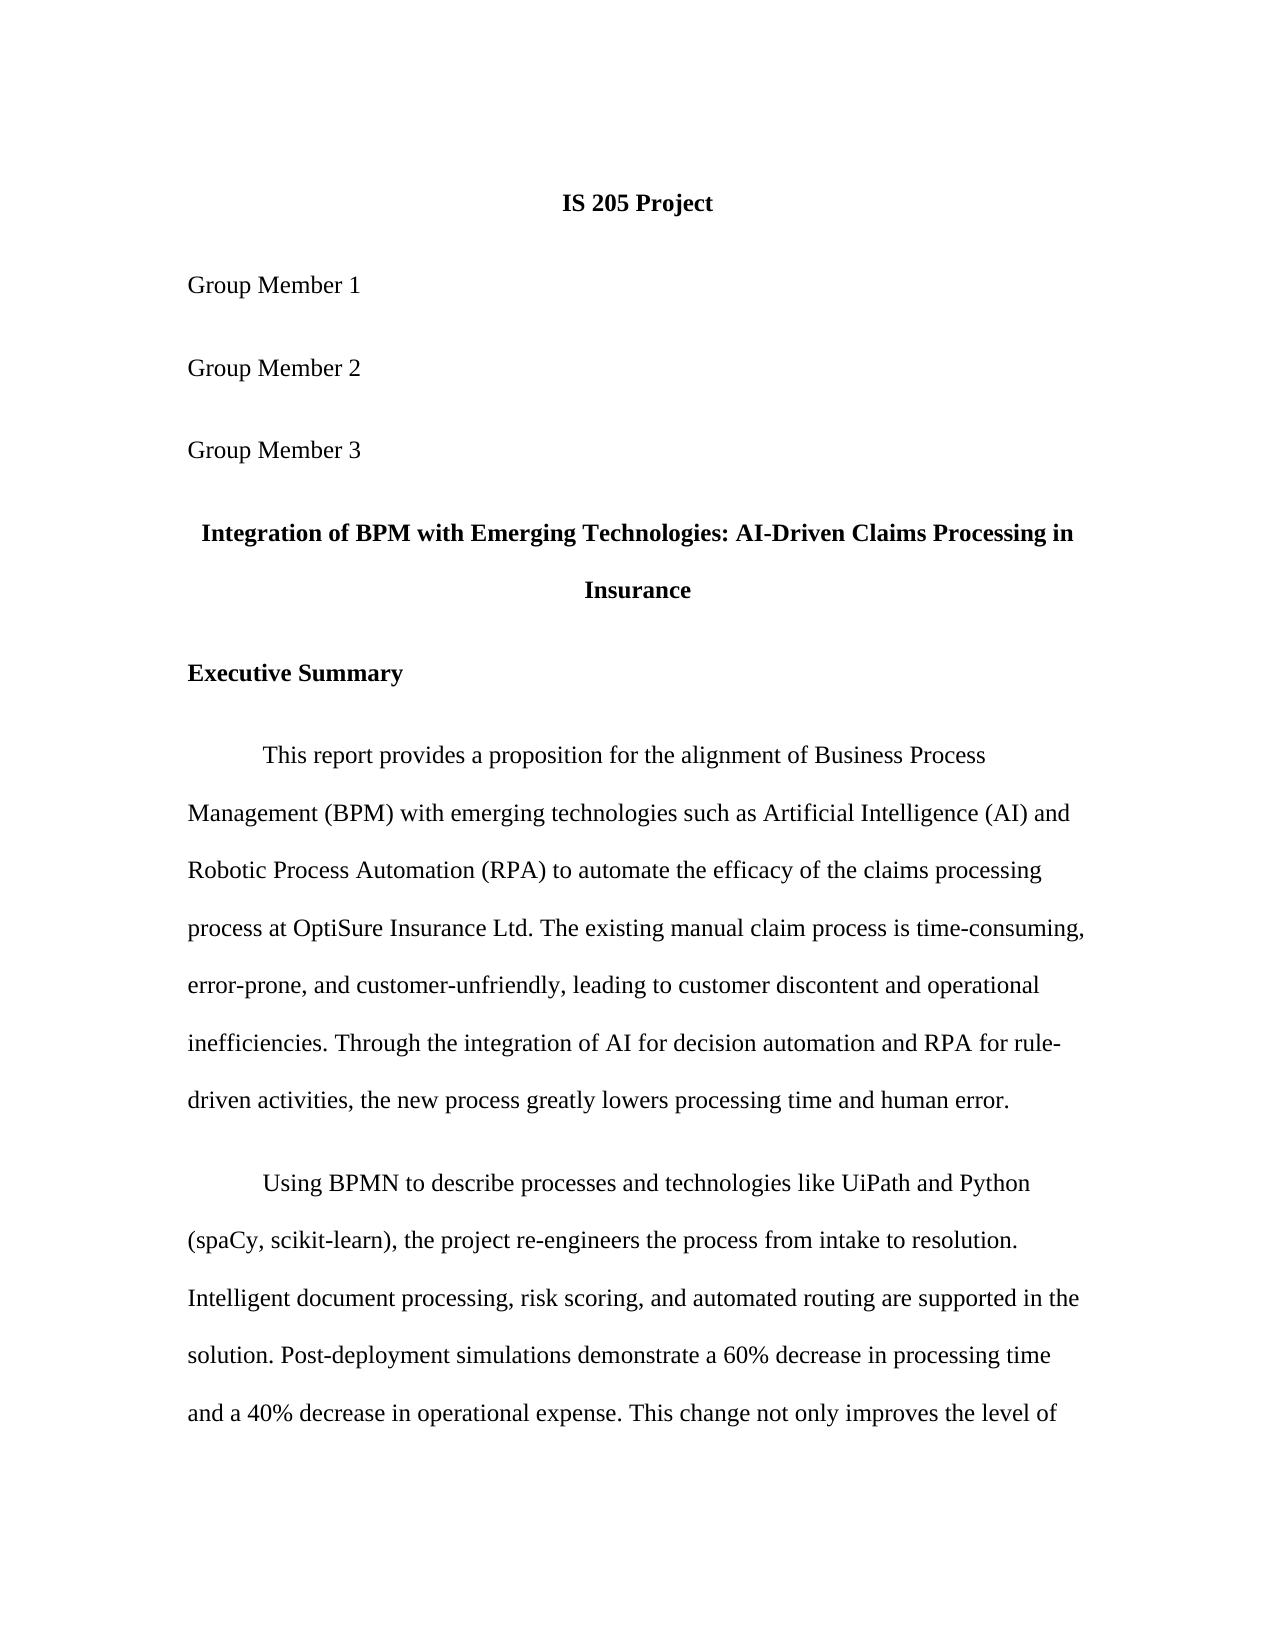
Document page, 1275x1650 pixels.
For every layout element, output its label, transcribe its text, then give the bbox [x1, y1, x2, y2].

text Integration of BPM with Emerging Technologies: AI-Driven Claims Processing in Insurance [187, 518, 1087, 604]
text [187, 1168, 1087, 1426]
text Executive Summary [187, 658, 1087, 686]
text Group Member 1 [187, 270, 1087, 299]
text IS 205 Project [187, 188, 1087, 216]
text Group Member 3 [187, 435, 1087, 464]
text Group Member 2 [187, 353, 1087, 381]
text This report provides a proposition for the alignment of Business Process Management (BPM) with emerging technologies such as Artificial Intelligence (AI) and Robotic Process Automation (RPA) to automate the efficacy of the claims processing process at OptiSure Insurance Ltd. The existing manual claim process is time-consuming, error-prone, and customer-unfriendly, leading to customer discontent and operational inefficiencies. Through the integration of AI for decision automation and RPA for rule-driven activities, the new process greatly lowers processing time and human error. [187, 740, 1087, 1114]
